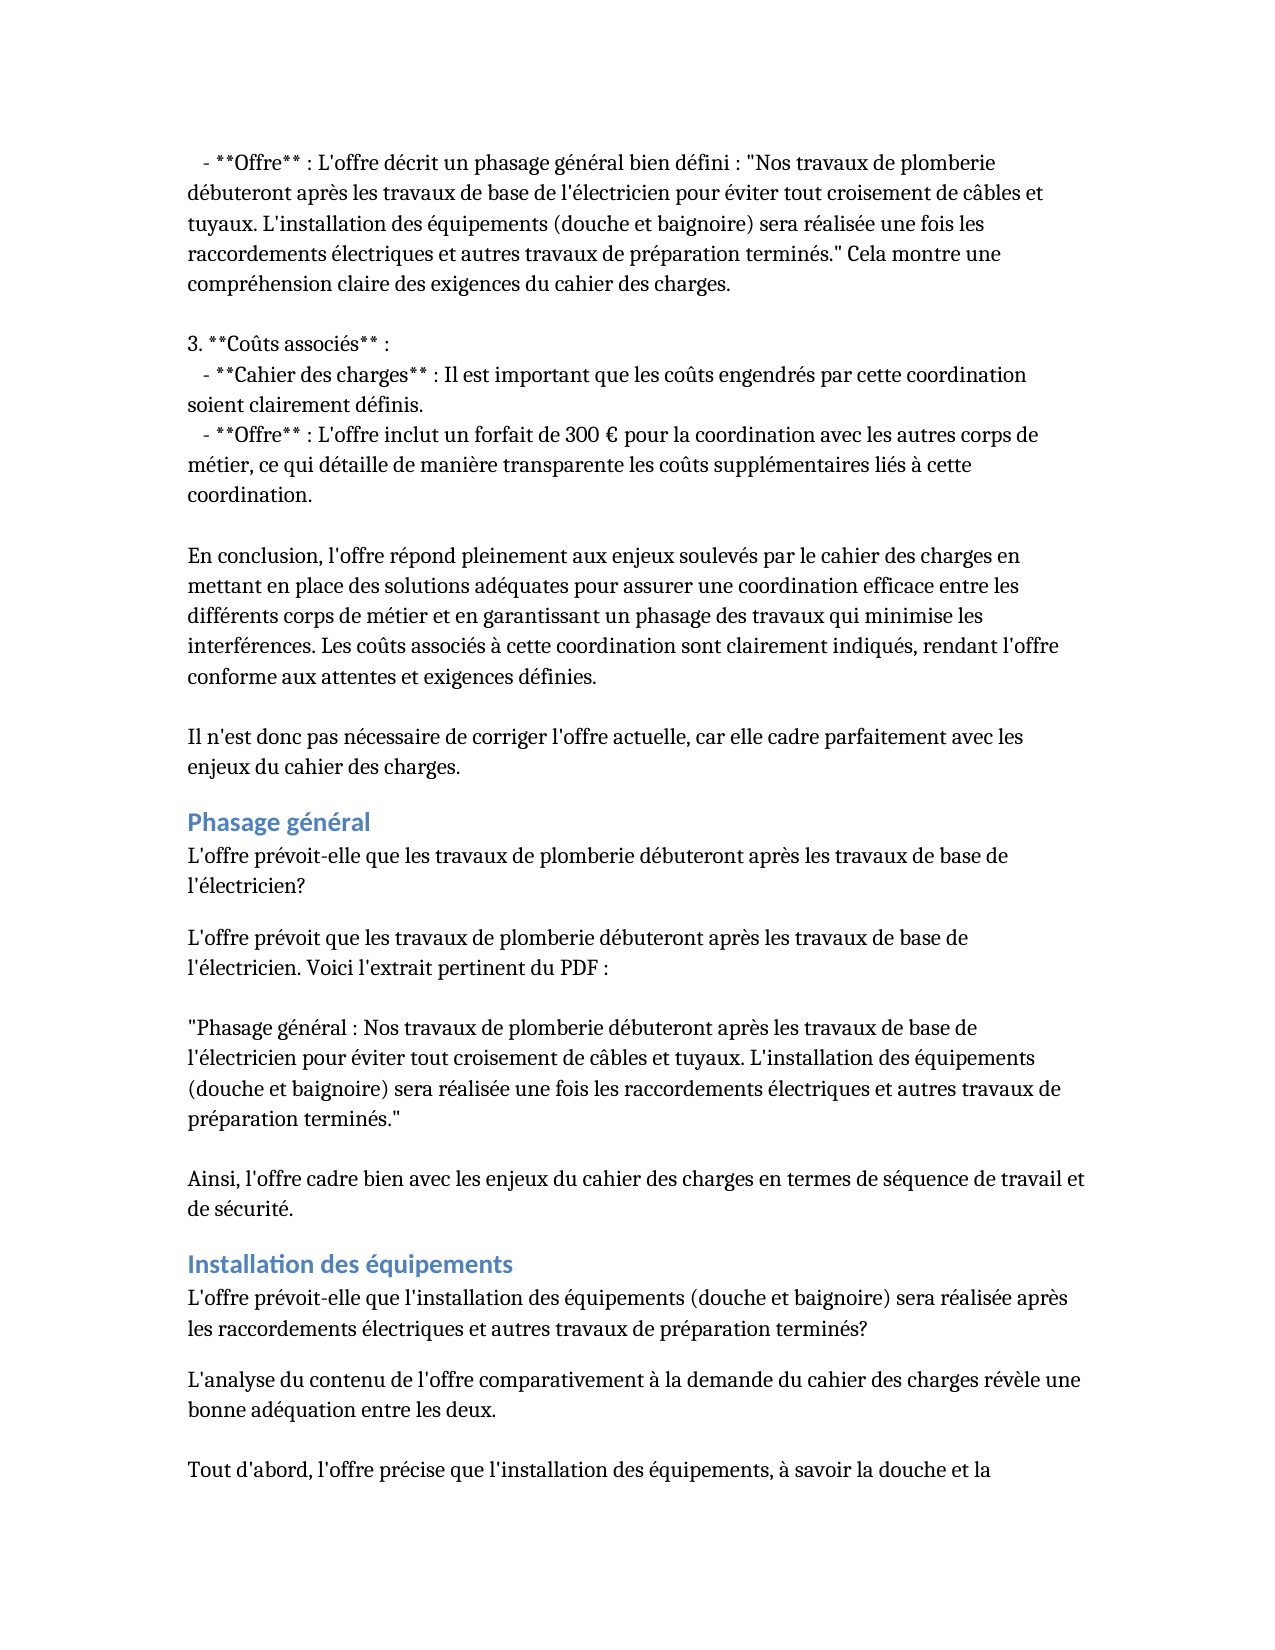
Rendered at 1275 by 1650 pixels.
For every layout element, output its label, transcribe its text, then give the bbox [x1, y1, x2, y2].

subtitle Installation des équipements [187, 1247, 1087, 1280]
text L'offre prévoit-elle que les travaux de plomberie débuteront après les travaux de base de l'électricien? [187, 843, 1087, 900]
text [187, 1366, 1087, 1483]
subtitle Phasage général [187, 805, 1087, 838]
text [187, 150, 1087, 781]
text L'offre prévoit-elle que l'installation des équipements (douche et baignoire) sera réalisée après les raccordements électriques et autres travaux de préparation terminés? [187, 1285, 1087, 1342]
text L'offre prévoit que les travaux de plomberie débuteront après les travaux de base de l'électricien. Voici l'extrait pertinent du PDF : "Phasage général : Nos travaux de plomberie débuteront après les travaux de base de l'électricien pour éviter tout croisement de câbles et tuyaux. L'installation des équipements (douche et baignoire) sera réalisée une fois les raccordements électriques et autres travaux de préparation terminés." Ainsi, l'offre cadre bien avec les enjeux du cahier des charges en termes de séquence de travail et de sécurité. [187, 924, 1087, 1223]
